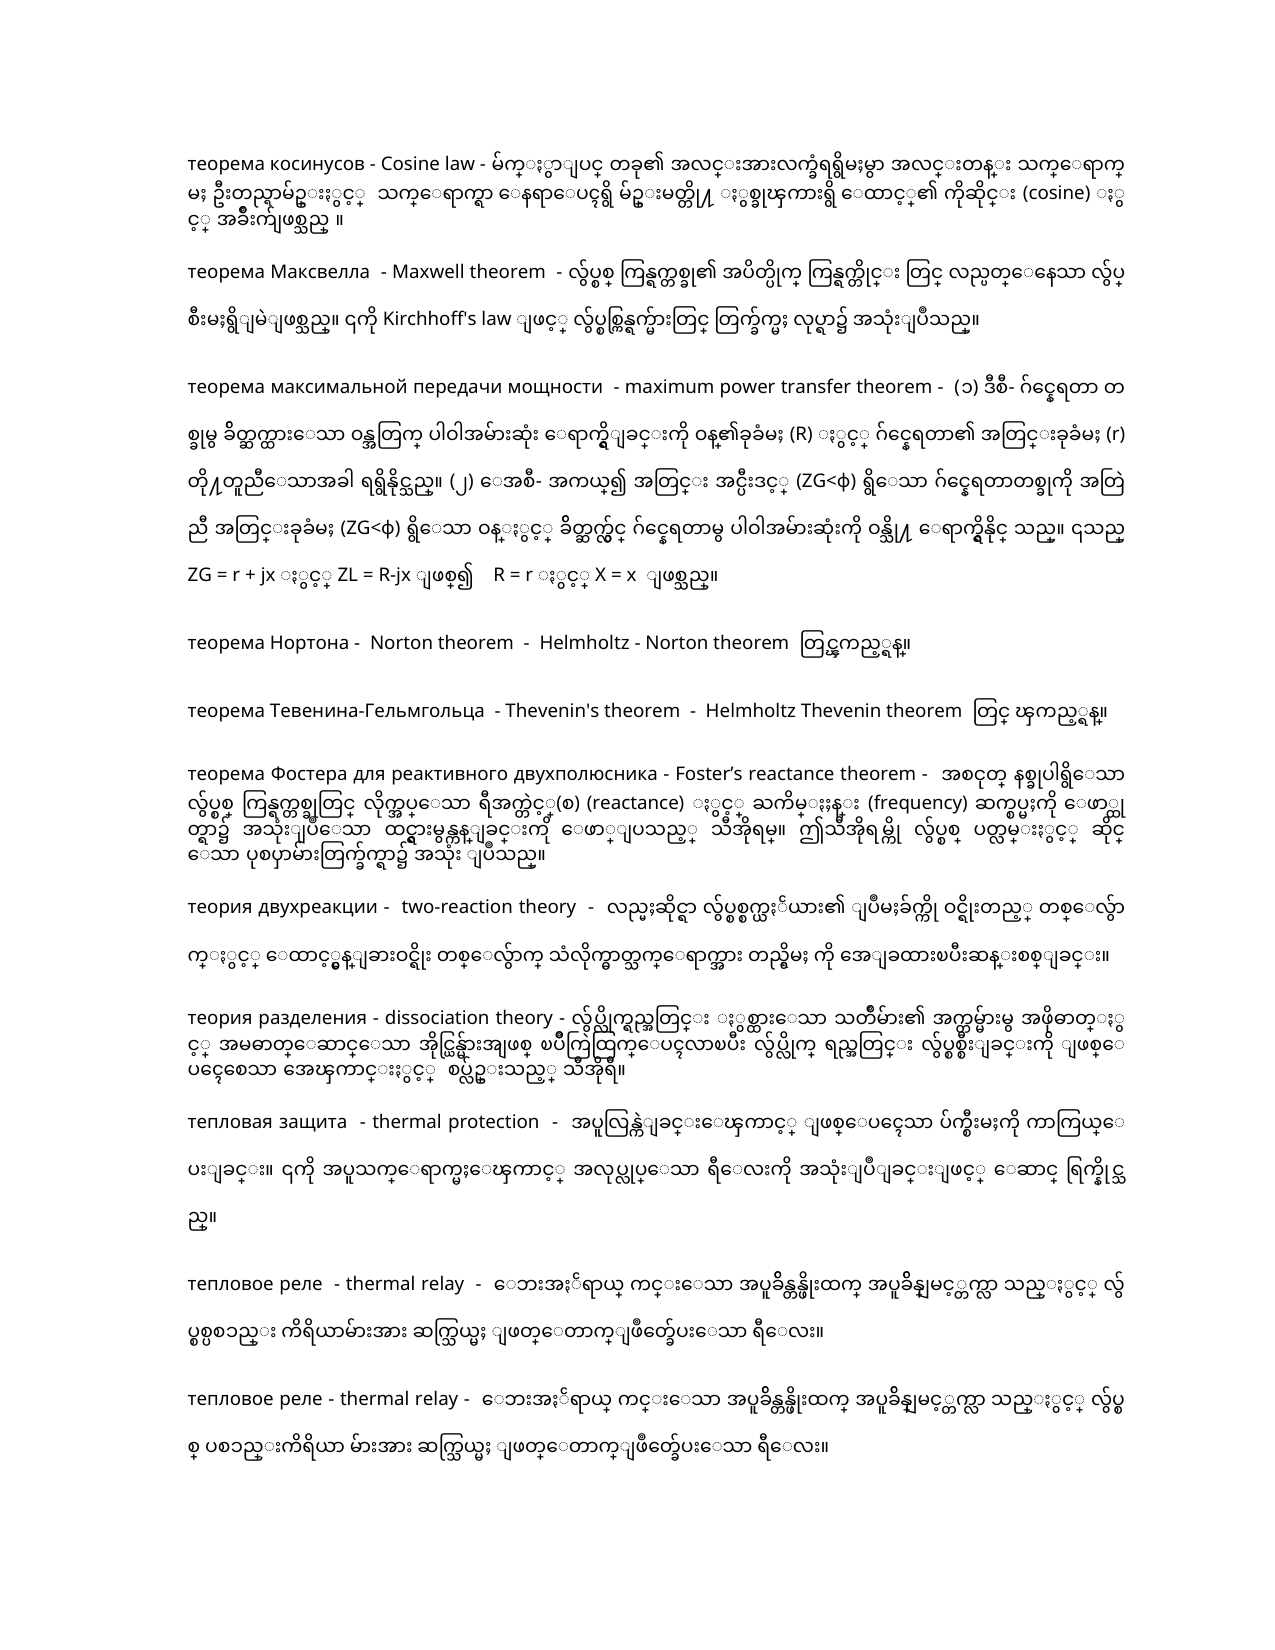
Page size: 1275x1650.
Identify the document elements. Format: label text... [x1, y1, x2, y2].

text тепловое реле - thermal relay - ေဘးအႏၲရာယ္ ကင္းေသာ အပူခ်ိန္တန္ဖိုးထက္ အပူခ်ိန္ျမင့္တက္လာ သည္ႏွင့္ လ်ွပ္စစ္ ပစၥည္းကိရိယာ မ်ားအား ဆက္သြယ္မႈ ျဖတ္ေတာက္ျဖဳတ္ခ်ေပးေသာ ရီေလး။ [187, 1380, 1125, 1468]
text тепловое реле - thermal relay - ေဘးအႏၲရာယ္ ကင္းေသာ အပူခ်ိန္တန္ဖိုးထက္ အပူခ်ိန္ျမင့္တက္လာ သည္ႏွင့္ လ်ွပ္စစ္ပစၥည္း ကိရိယာမ်ားအား ဆက္သြယ္မႈ ျဖတ္ေတာက္ျဖဳတ္ခ်ေပးေသာ ရီေလး။ [187, 1266, 1125, 1353]
text теорема Максвелла - Maxwell theorem - လ်ွပ္စစ္ ကြန္ရက္တစ္ခု၏ အပိတ္ပိုက္ ကြန္ရက္တိုင္း တြင္ လည္ပတ္ေနေသာ လ်ွပ္စီးမႈရွိျမဲျဖစ္သည္။ ၎ကို Kirchhoff's law ျဖင့္ လ်ွပ္စစ္ကြန္ရက္မ်ားတြင္ တြက္ခ်က္မႈ လုပ္ရာ၌ အသုံးျပဳသည္။ [187, 254, 1125, 342]
text теорема максимальной передачи мощности - maximum power transfer theorеm - (၁) ဒီစီ- ဂ်င္နေရတာ တစ္ခုမွ ခ်ိတ္ဆက္ထားေသာ ဝန္အတြက္ ပါဝါအမ်ားဆုံး ေရာက္ရွိျခင္းကို ဝန္၏ခုခံမႈ (R) ႏွင့္ ဂ်င္နေရတာ၏ အတြင္းခုခံမႈ (r) တို႔တူညီေသာအခါ ရရွိနိုင္သည္။ (၂) ေအစီ- အကယ္၍ အတြင္း အင္ပီးဒင့္ (ZG<ф) ရွိေသာ ဂ်င္နေရတာတစ္ခုကို အတြဲညီ အတြင္းခုခံမႈ (ZG<ф) ရွိေသာ ဝန္ႏွင့္ ခ်ိတ္ဆက္လ်ွင္ ဂ်င္နေရတာမွ ပါဝါအမ်ားဆုံးကို ဝန္သို႔ ေရာက္ရွိနိုင္ သည္။ ၎သည္ ZG = r + jx ႏွင့္ ZL = R-jx ျဖစ္၍ R = r ႏွင့္ X = x ျဖစ္သည္။ [187, 369, 1125, 598]
text теорема Нортона - Norton theorem - Helmholtz - Norton theorem တြင္ၾကည့္ရန္။ [187, 624, 1125, 665]
text теорема Фостера для реактивного двухполюсника - Foster’s reactance theorem - အစငုတ္ နစ္ခုပါရွိေသာ လ်ွပ္စစ္ ကြန္ရက္တစ္ခုတြင္ လိုက္အပ္ေသာ ရီအက္တဲင့္(စ) (reactance) ႏွင့္ ႀကိမ္ႏႈန္း (frequency) ဆက္စပ္မႈကို ေဖာ္ထုတ္ရာ၌ အသုံးျပဳေသာ ထင္ရွားမွန္ကန္ျခင္းကို ေဖာ္ျပသည့္ သီအိုရမ္။ ဤသီအိုရမ္ကို လ်ွပ္စစ္ ပတ္လမ္းႏွင့္ ဆိုင္ ေသာ ပုစၦာမ်ားတြက္ခ်က္ရာ၌ အသုံး ျပဳသည္။ [187, 760, 1125, 865]
text тепловая защита - thermal protection - အပူလြန္ကဲျခင္းေၾကာင့္ ျဖစ္ေပၚေသာ ပ်က္စီးမႈကို ကာကြယ္ေပးျခင္း။ ၎ကို အပူသက္ေရာက္မႈေၾကာင့္ အလုပ္လုပ္ေသာ ရီေလးကို အသုံးျပဳျခင္းျဖင့္ ေဆာင္ ရြက္နိုင္သည္။ [187, 1104, 1125, 1239]
text теория разделения - dissociation theory - လ်ွပ္လိုက္ရည္အတြင္း ႏွစ္ထားေသာ သတၲဳမ်ား၏ အက္တမ္မ်ားမွ အဖိုဓာတ္ႏွင့္ အမဓာတ္ေဆာင္ေသာ အိုင္ယြန္မ်ားအျဖစ္ ၿပိဳကြဲထြက္ေပၚလာၿပီး လ်ွပ္လိုက္ ရည္အတြင္း လ်ွပ္စစ္စီးျခင္းကို ျဖစ္ေပၚေစေသာ အေၾကာင္းႏွင့္ စပ္လ်ဥ္းသည့္ သီအိုရီ။ [187, 1004, 1125, 1080]
text теорема Тевенина-Гельмгольца - Thevenin's theorem - Helmholtz Thevenin theorem တြင္ ၾကည့္ရန္။ [187, 692, 1125, 733]
text теорема косинусов - Cosine law - မ်က္ႏွာျပင္ တခု၏ အလင္းအားလက္ခံရရွိမႈမွာ အလင္းတန္း သက္ေရာက္မႈ ဦးတည္ရာမ်ဥ္းႏွင့္ သက္ေရာက္ရာ ေနရာေပၚရွိ မ်ဥ္းမတ္တို႔ ႏွစ္ခုၾကားရွိ ေထာင့္၏ ကိုဆိုင္း (cosine) ႏွင့္ အခ်ိဳးက်ျဖစ္သည္ ။ [187, 150, 1125, 230]
text теория двухреакции - two-reaction theory - လည္မႈဆိုင္ရာ လ်ွပ္စစ္စက္ယႏၲယား၏ ျပဳမႈခ်က္ကို ဝင္ရိုးတည့္ တစ္ေလ်ွာက္ႏွင့္ ေထာင့္မွန္ျခားဝင္ရိုး တစ္ေလ်ွာက္ သံလိုက္ဓာတ္သက္ေရာက္အား တည္ရွိမႈ ကို အေျခထားၿပီးဆန္းစစ္ျခင္း။ [187, 889, 1125, 977]
